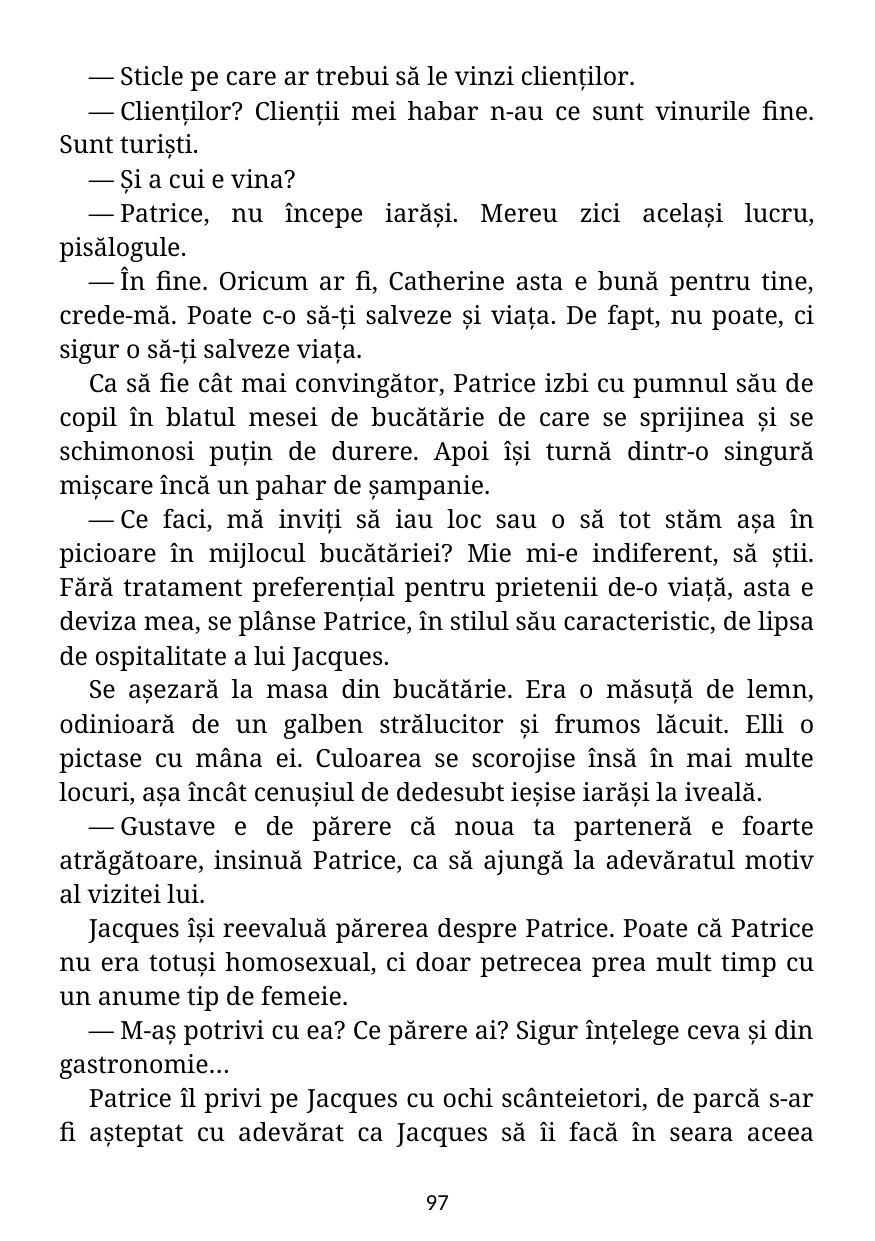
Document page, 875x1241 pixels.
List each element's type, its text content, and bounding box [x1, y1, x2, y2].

text — Gustave e de părere că noua ta parteneră e foarte atrăgătoare, insinuă Patrice, ca să ajungă la adevăratul motiv al vizitei lui. [59, 808, 815, 911]
text — Clienţilor? Clienţii mei habar n-au ce sunt vinurile fine. Sunt turişti. [59, 93, 815, 161]
text — M-aş potrivi cu ea? Ce părere ai? Sigur înţelege ceva şi din gastronomie… [59, 1013, 815, 1081]
text — Sticle pe care ar trebui să le vinzi clienţilor. [59, 59, 815, 93]
text — Patrice, nu începe iarăşi. Mereu zici acelaşi lucru, pisălogule. [59, 195, 815, 263]
text Jacques îşi reevaluă părerea despre Patrice. Poate că Patrice nu era totuşi homosexual, ci doar petrecea prea mult timp cu un anume tip de femeie. [59, 911, 815, 1013]
text Ca să fie cât mai convingător, Patrice izbi cu pumnul său de copil în blatul mesei de bucătărie de care se sprijinea şi se schimonosi puţin de durere. Apoi îşi turnă dintr-o singură mişcare încă un pahar de şampanie. [59, 366, 815, 502]
text — În fine. Oricum ar fi, Catherine asta e bună pentru tine, crede-mă. Poate c-o să-ţi salveze şi viaţa. De fapt, nu poate, ci sigur o să-ţi salveze viaţa. [59, 263, 815, 366]
text — Ce faci, mă inviţi să iau loc sau o să tot stăm aşa în picioare în mijlocul bucătăriei? Mie mi-e indiferent, să ştii. Fără tratament preferenţial pentru prietenii de-o viaţă, asta e deviza mea, se plânse Patrice, în stilul său caracteristic, de lipsa de ospitalitate a lui Jacques. [59, 502, 815, 672]
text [59, 1081, 815, 1149]
text — Şi a cui e vina? [59, 161, 815, 195]
text Se aşezară la masa din bucătărie. Era o măsuţă de lemn, odinioară de un galben strălucitor şi frumos lăcuit. Elli o pictase cu mâna ei. Culoarea se scorojise însă în mai multe locuri, aşa încât cenuşiul de dedesubt ieşise iarăşi la iveală. [59, 672, 815, 808]
